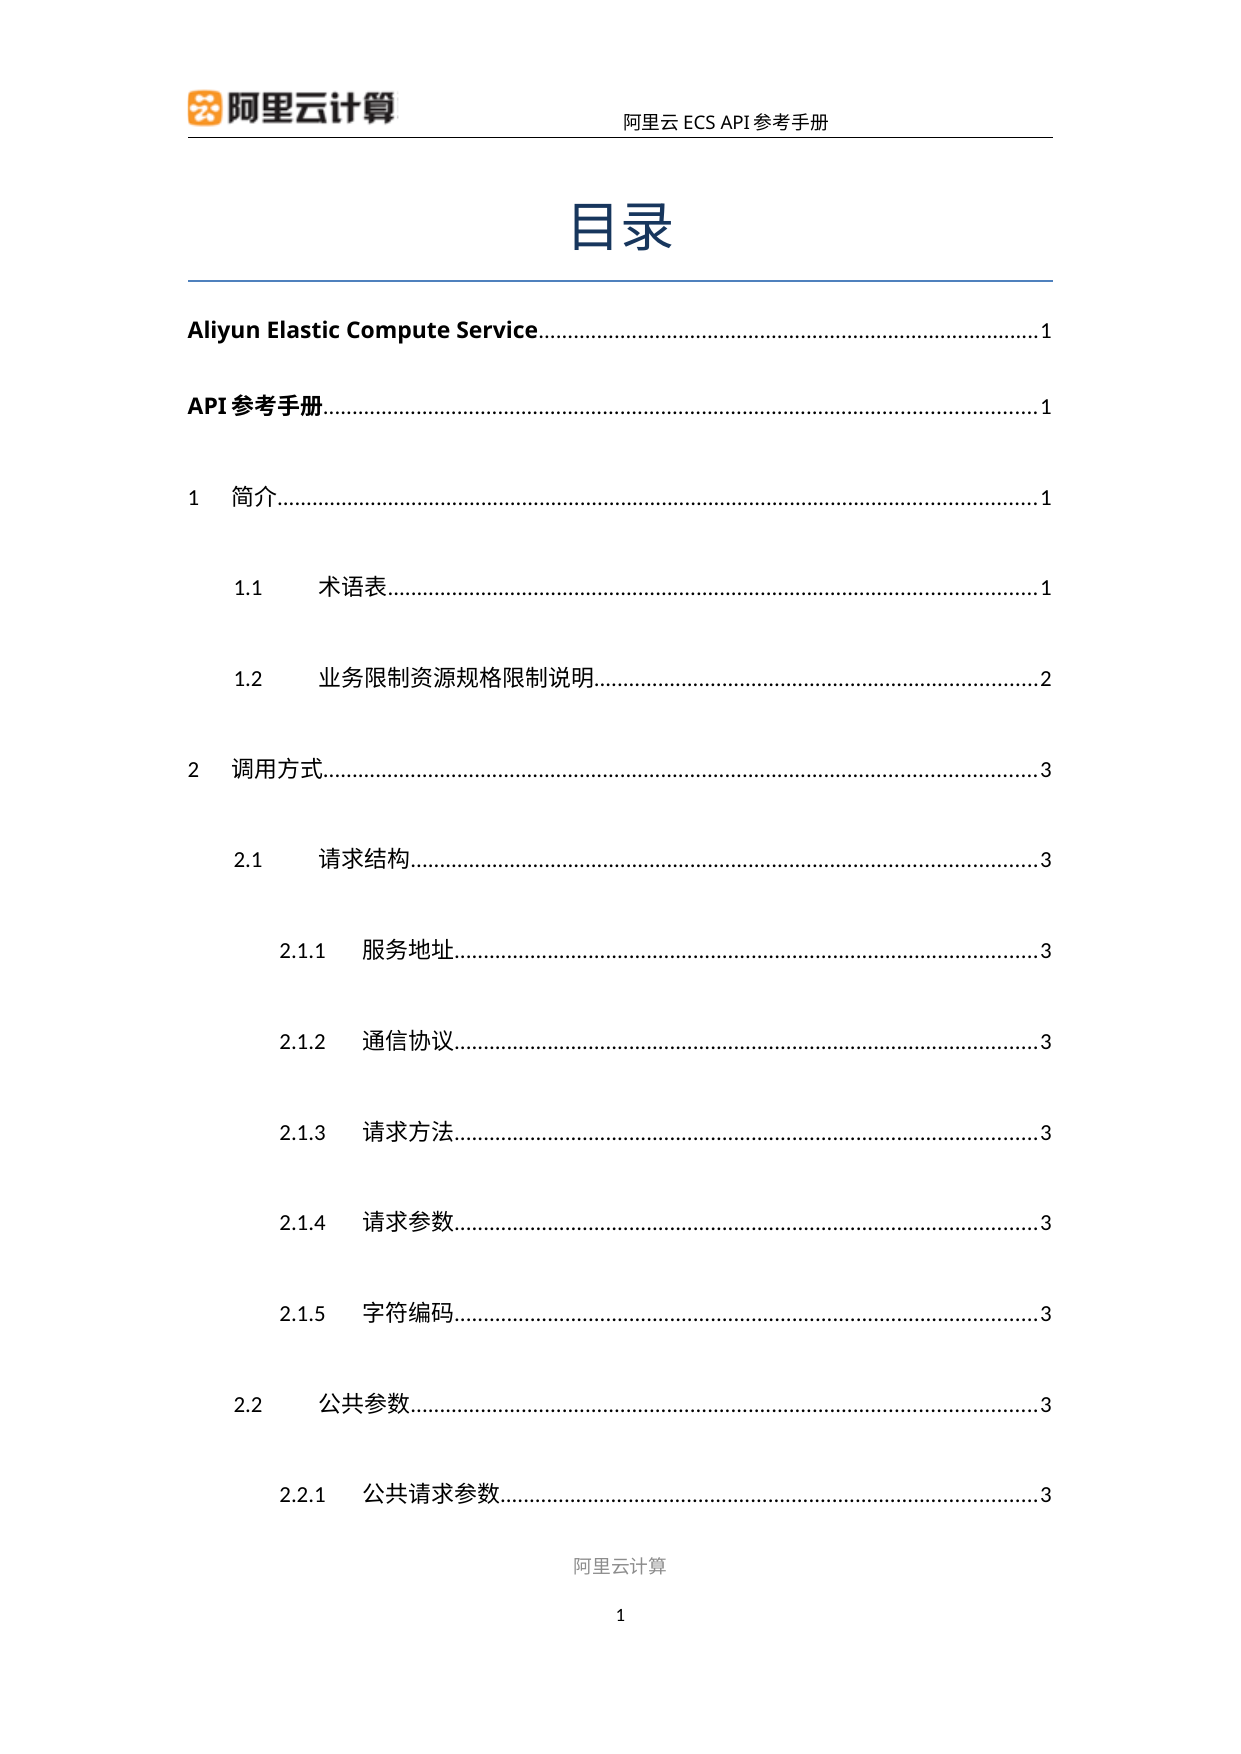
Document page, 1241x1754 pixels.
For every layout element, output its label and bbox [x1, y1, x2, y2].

picture [187, 88, 399, 130]
